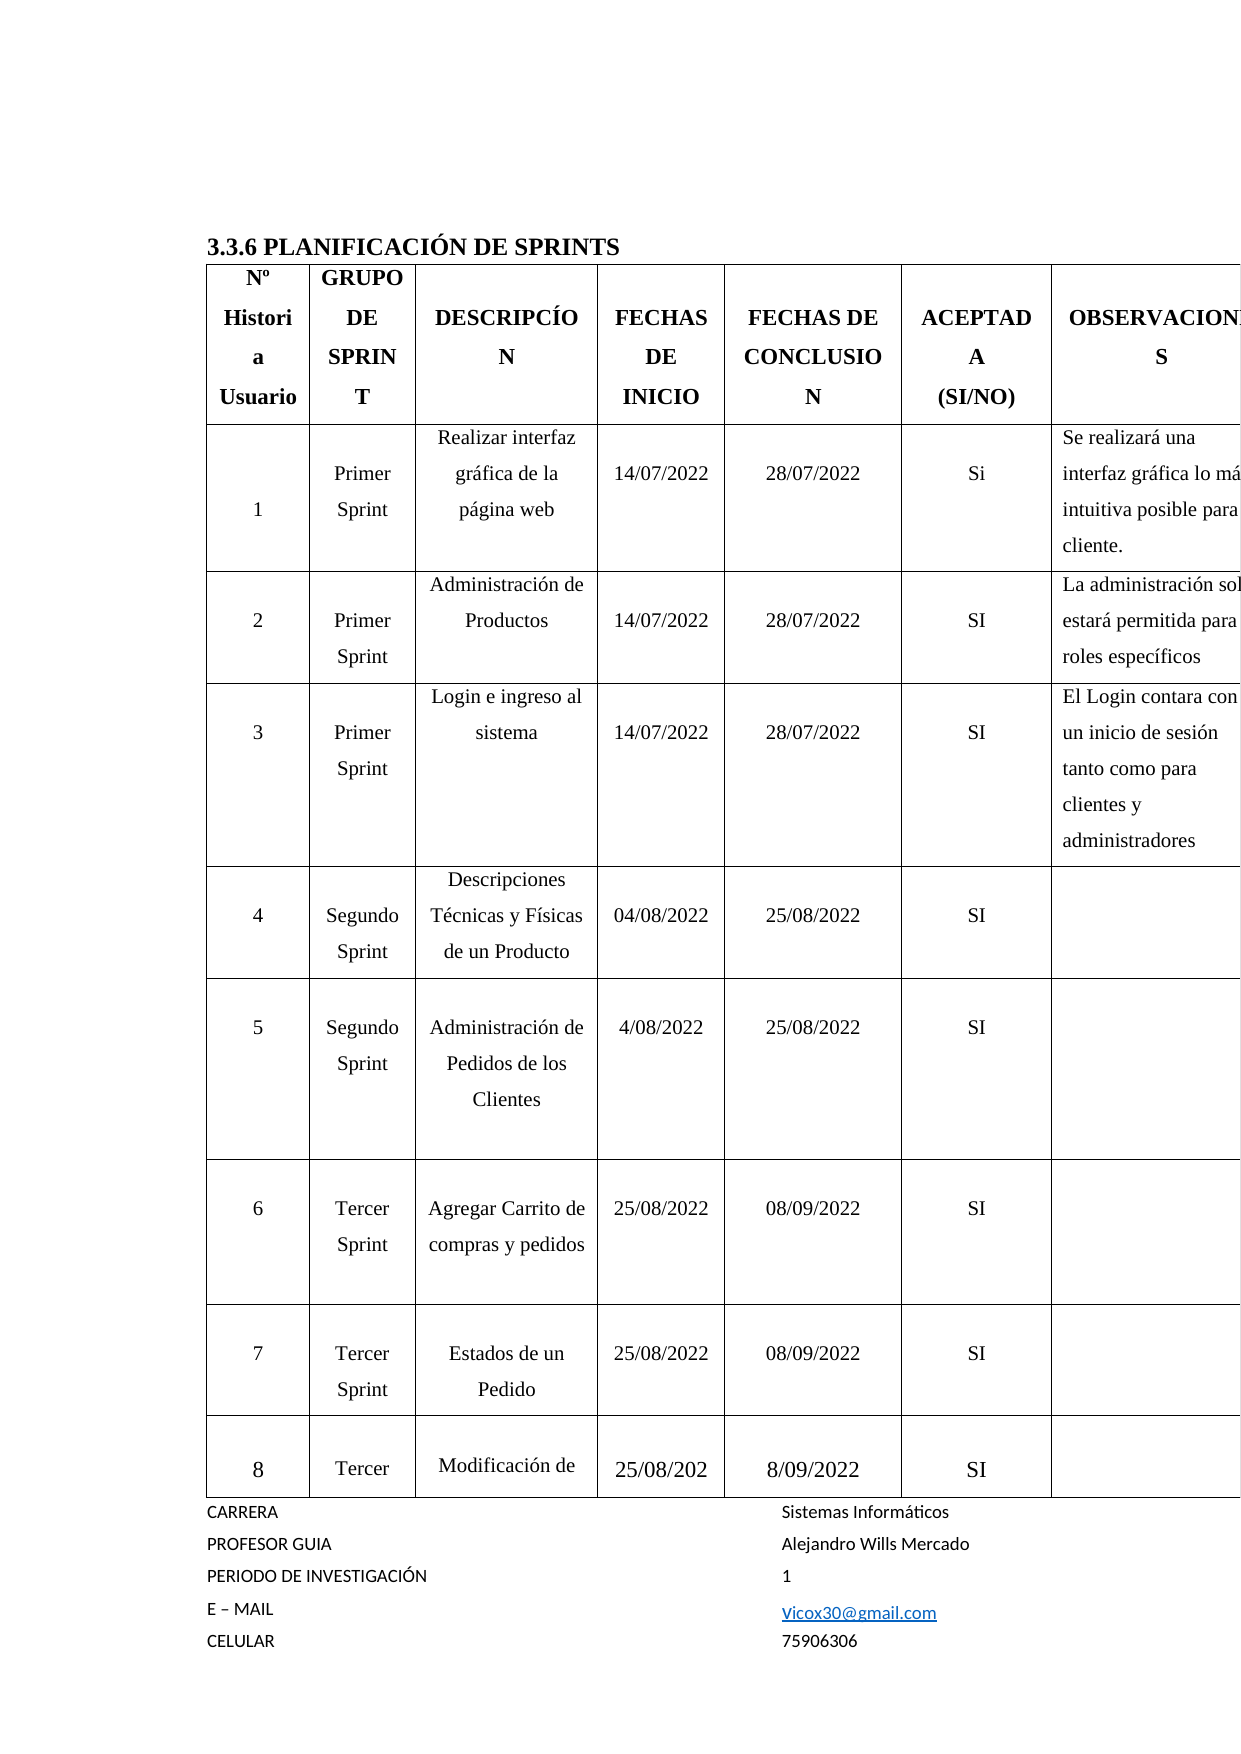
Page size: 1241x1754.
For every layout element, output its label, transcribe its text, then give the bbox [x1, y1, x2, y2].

table_cell SI [902, 684, 1051, 866]
table_cell Descripciones Técnicas y Físicas de un Producto [416, 867, 597, 977]
table_cell Segundo Sprint [310, 979, 415, 1159]
table_cell 8 [207, 1416, 309, 1497]
table_header OBSERVACIONES [1052, 265, 1240, 423]
table_cell Tercer Sprint [310, 1416, 415, 1497]
table_cell Administración de Productos [416, 572, 597, 682]
table_cell Estados de un Pedido [416, 1305, 597, 1415]
table_cell Segundo Sprint [310, 867, 415, 977]
table_cell SI [902, 867, 1051, 977]
table_cell SI [902, 1416, 1051, 1497]
table_cell Administración de Pedidos de los Clientes [416, 979, 597, 1159]
table_cell Tercer Sprint [310, 1160, 415, 1304]
table_header DESCRIPCÍON [416, 265, 597, 423]
table_cell [1052, 979, 1240, 1159]
table_cell 08/09/2022 [725, 1305, 901, 1415]
table_cell Login e ingreso al sistema [416, 684, 597, 866]
table_cell SI [902, 572, 1051, 682]
table_cell 28/07/2022 [725, 425, 901, 571]
table_header FECHAS DE INICIO [598, 265, 724, 423]
table_cell [1052, 1416, 1240, 1497]
table_cell 6 [207, 1160, 309, 1304]
table_cell La administración solo estará permitida para roles específicos [1052, 572, 1240, 682]
table_cell SI [902, 1305, 1051, 1415]
table_cell 14/07/2022 [598, 425, 724, 571]
table_cell 25/08/2022 [598, 1416, 724, 1497]
table_cell Primer Sprint [310, 684, 415, 866]
table_cell 25/08/2022 [725, 867, 901, 977]
table_cell 08/09/2022 [725, 1160, 901, 1304]
table_cell Realizar interfaz gráfica de la página web [416, 425, 597, 571]
table_cell [1052, 1305, 1240, 1415]
table_cell 2 [207, 572, 309, 682]
table_cell 28/07/2022 [725, 572, 901, 682]
table_cell 14/07/2022 [598, 684, 724, 866]
table_cell 25/08/2022 [725, 979, 901, 1159]
table_cell 8/09/2022 [725, 1416, 901, 1497]
table_cell 4 [207, 867, 309, 977]
table_cell 7 [207, 1305, 309, 1415]
table_cell Primer Sprint [310, 572, 415, 682]
table_cell SI [902, 1160, 1051, 1304]
table_cell 3 [207, 684, 309, 866]
table_cell 14/07/2022 [598, 572, 724, 682]
table_header FECHAS DE CONCLUSION [725, 265, 901, 423]
table_cell [1052, 1160, 1240, 1304]
table_header GRUPO DE SPRINT [310, 265, 415, 423]
table_cell [1052, 867, 1240, 977]
table_cell Tercer Sprint [310, 1305, 415, 1415]
table_cell El Login contara con un inicio de sesión tanto como para clientes y administradores [1052, 684, 1240, 866]
table_cell 5 [207, 979, 309, 1159]
subtitle 3.3.6 PLANIFICACIÓN DE SPRINTS [207, 232, 1063, 261]
table_cell 25/08/2022 [598, 1160, 724, 1304]
table_header ACEPTADA (SI/NO) [902, 265, 1051, 423]
table_cell Modificación de clientes [416, 1416, 597, 1497]
table_cell 4/08/2022 [598, 979, 724, 1159]
table_cell 25/08/2022 [598, 1305, 724, 1415]
table_header Nº Historia Usuario [207, 265, 309, 423]
table_cell Agregar Carrito de compras y pedidos [416, 1160, 597, 1304]
table_cell 1 [207, 425, 309, 571]
table_cell Primer Sprint [310, 425, 415, 571]
table_cell Se realizará una interfaz gráfica lo más intuitiva posible para el cliente. [1052, 425, 1240, 571]
table_cell Si [902, 425, 1051, 571]
table_cell 04/08/2022 [598, 867, 724, 977]
table_cell 28/07/2022 [725, 684, 901, 866]
table_cell SI [902, 979, 1051, 1159]
